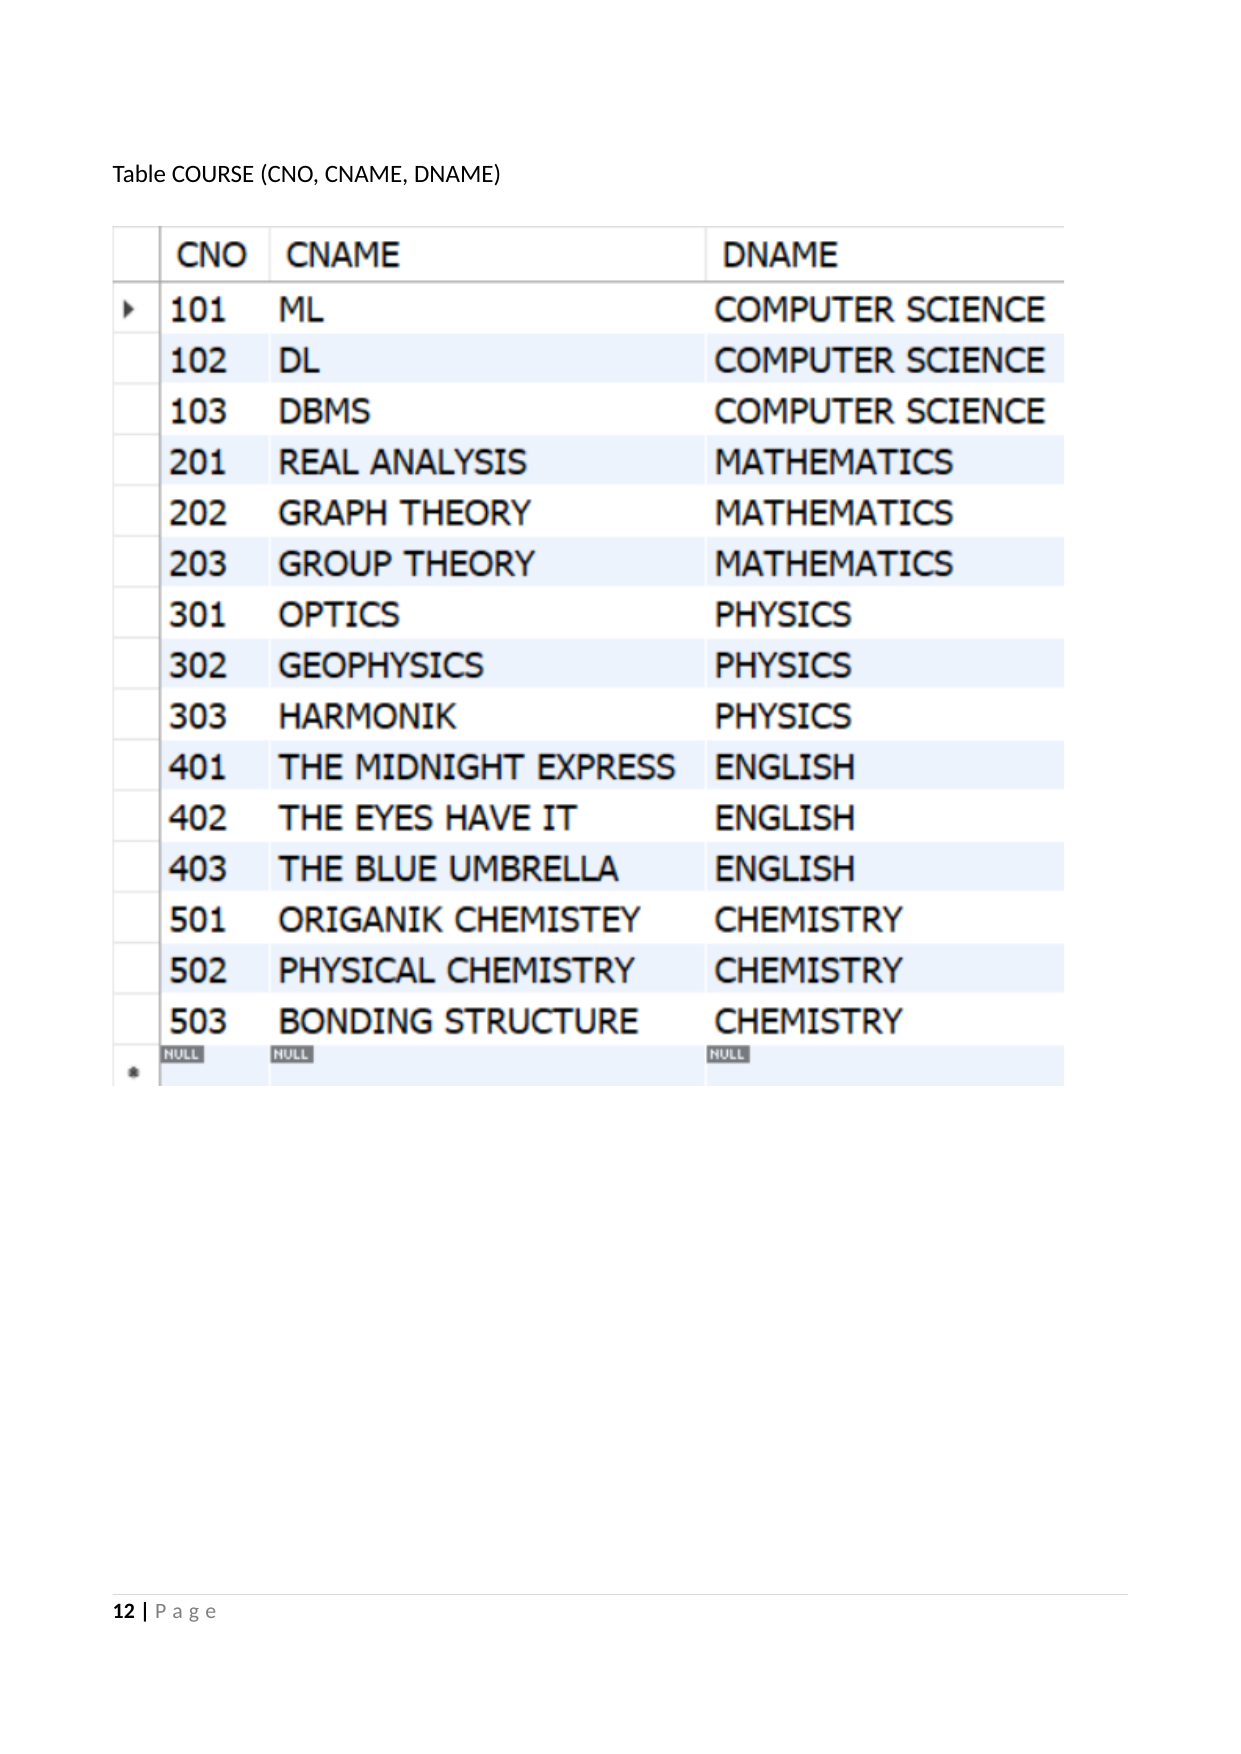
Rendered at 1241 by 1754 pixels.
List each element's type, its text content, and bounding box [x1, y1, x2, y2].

text Table COURSE (CNO, CNAME, DNAME) [112, 157, 1128, 189]
picture [112, 226, 1065, 1086]
